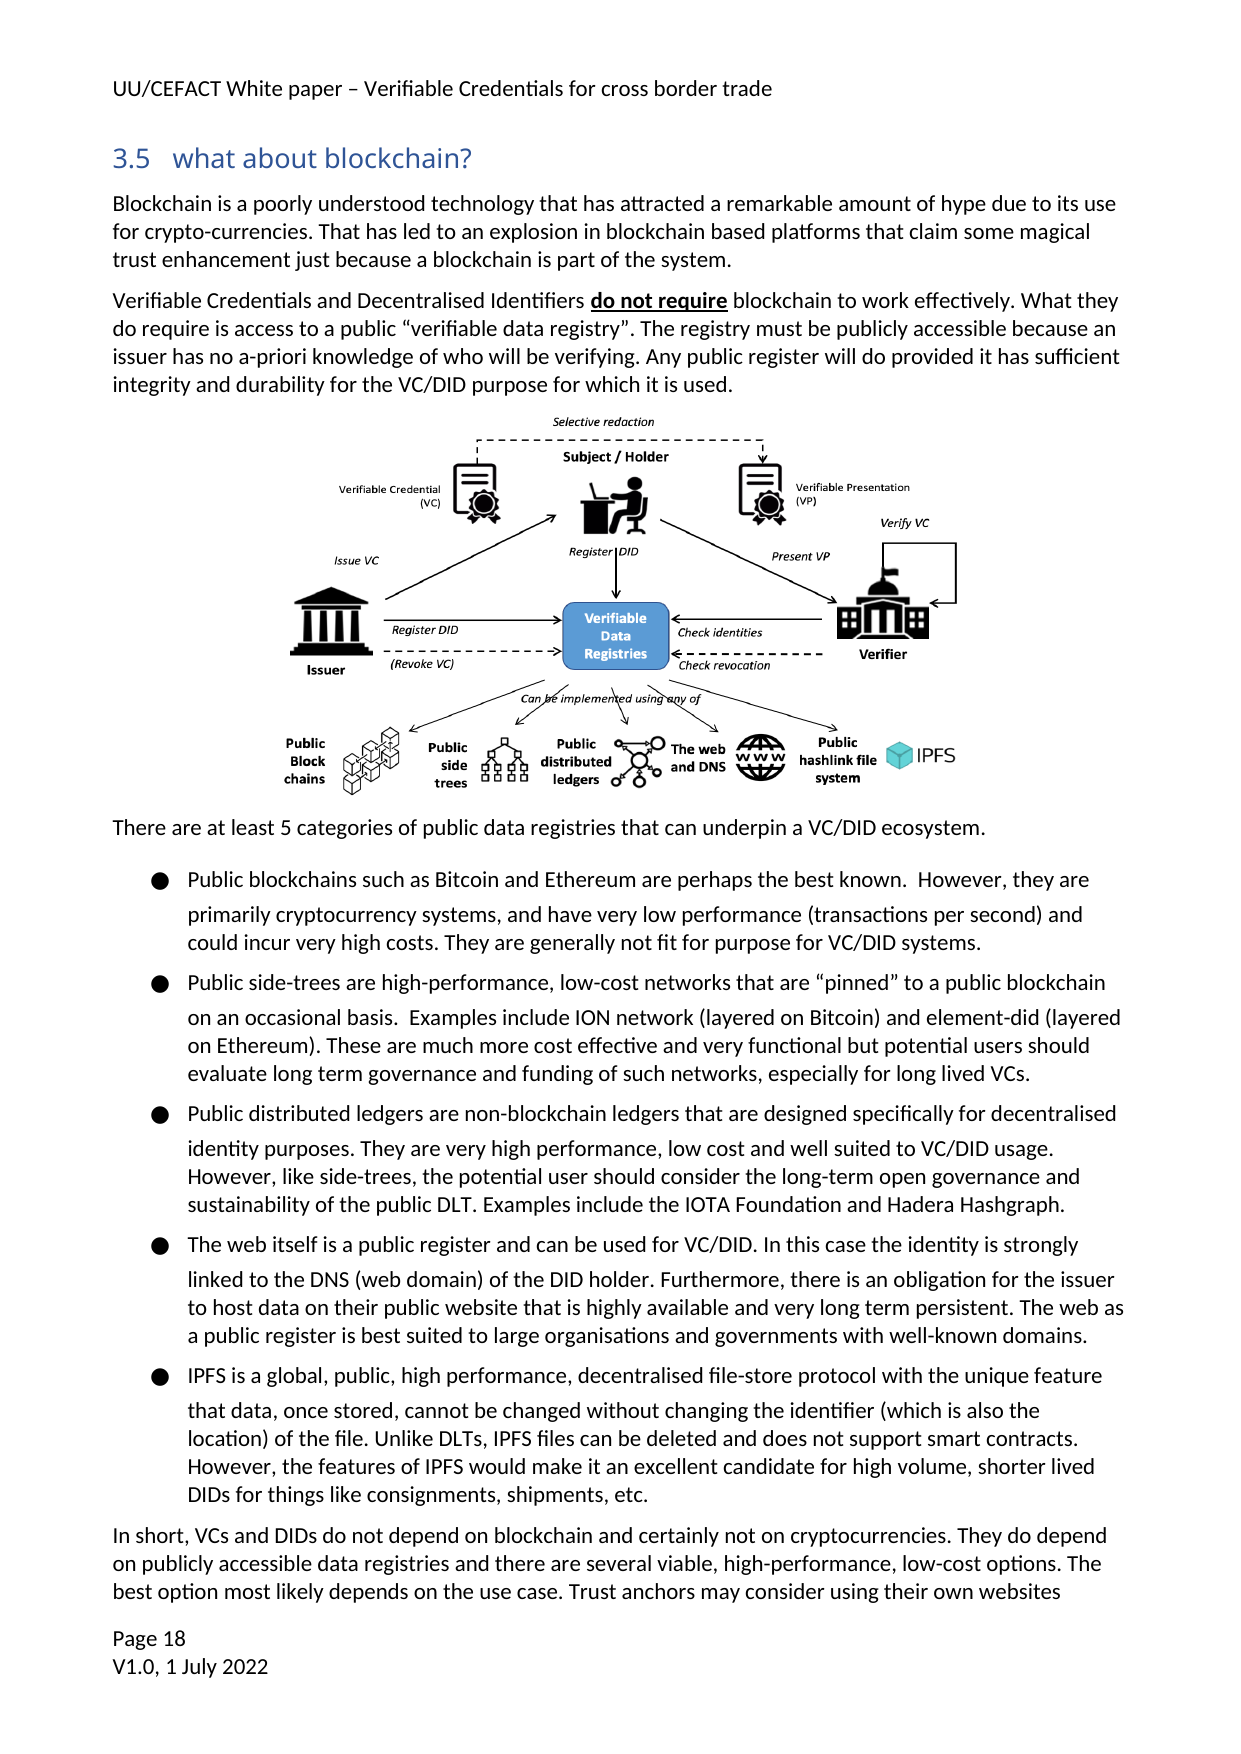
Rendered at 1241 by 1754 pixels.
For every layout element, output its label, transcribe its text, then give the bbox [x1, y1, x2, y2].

text There are at least 5 categories of public data registries that can underpin a VC/DID ecosystem. [112, 813, 1128, 841]
list Public side-trees are high-performance, low-cost networks that are “pinned” to a public blockchain on an occasional basis. Examples include ION network (layered on Bitcoin) and element-did (layered on Ethereum). These are much more cost effective and very functional but potential users should evaluate long term governance and funding of such networks, especially for long lived VCs. [150, 956, 1128, 1087]
list IPFS is a global, public, high performance, decentralised file-store protocol with the unique feature that data, once stored, cannot be changed without changing the identifier (which is also the location) of the file. Unlike DLTs, IPFS files can be deleted and does not support smart contracts. However, the features of IPFS would make it an excellent candidate for high volume, shorter lived DIDs for things like consignments, shipments, etc. [150, 1349, 1128, 1508]
subtitle what about blockchain? [112, 140, 1128, 177]
text Blockchain is a poorly understood technology that has attracted a remarkable amount of hype due to its use for crypto-currencies. That has led to an explosion in blockchain based platforms that claim some magical trust enhancement just because a blockchain is part of the system. [112, 189, 1128, 273]
list The web itself is a public register and can be used for VC/DID. In this case the identity is strongly linked to the DNS (web domain) of the DID holder. Furthermore, there is an obligation for the issuer to host data on their public website that is highly available and very long term persistent. The web as a public register is best suited to large organisations and governments with well-known domains. [150, 1218, 1128, 1349]
list Public distributed ledgers are non-blockchain ledgers that are designed specifically for decentralised identity purposes. They are very high performance, low cost and well suited to VC/DID usage. However, like side-trees, the potential user should consider the long-term open governance and sustainability of the public DLT. Examples include the IOTA Foundation and Hadera Hashgraph. [150, 1087, 1128, 1218]
list Public blockchains such as Bitcoin and Ethereum are perhaps the best known. However, they are primarily cryptocurrency systems, and have very low performance (transactions per second) and could incur very high costs. They are generally not fit for purpose for VC/DID systems. [150, 853, 1128, 956]
text Verifiable Credentials and Decentralised Identifiers do not require blockchain to work effectively. What they do require is access to a public “verifiable data registry”. The registry must be publicly accessible because an issuer has no a-priori knowledge of who will be verifying. Any public register will do provided it has sufficient integrity and durability for the VC/DID purpose for which it is used. [112, 286, 1128, 398]
picture [270, 410, 970, 801]
